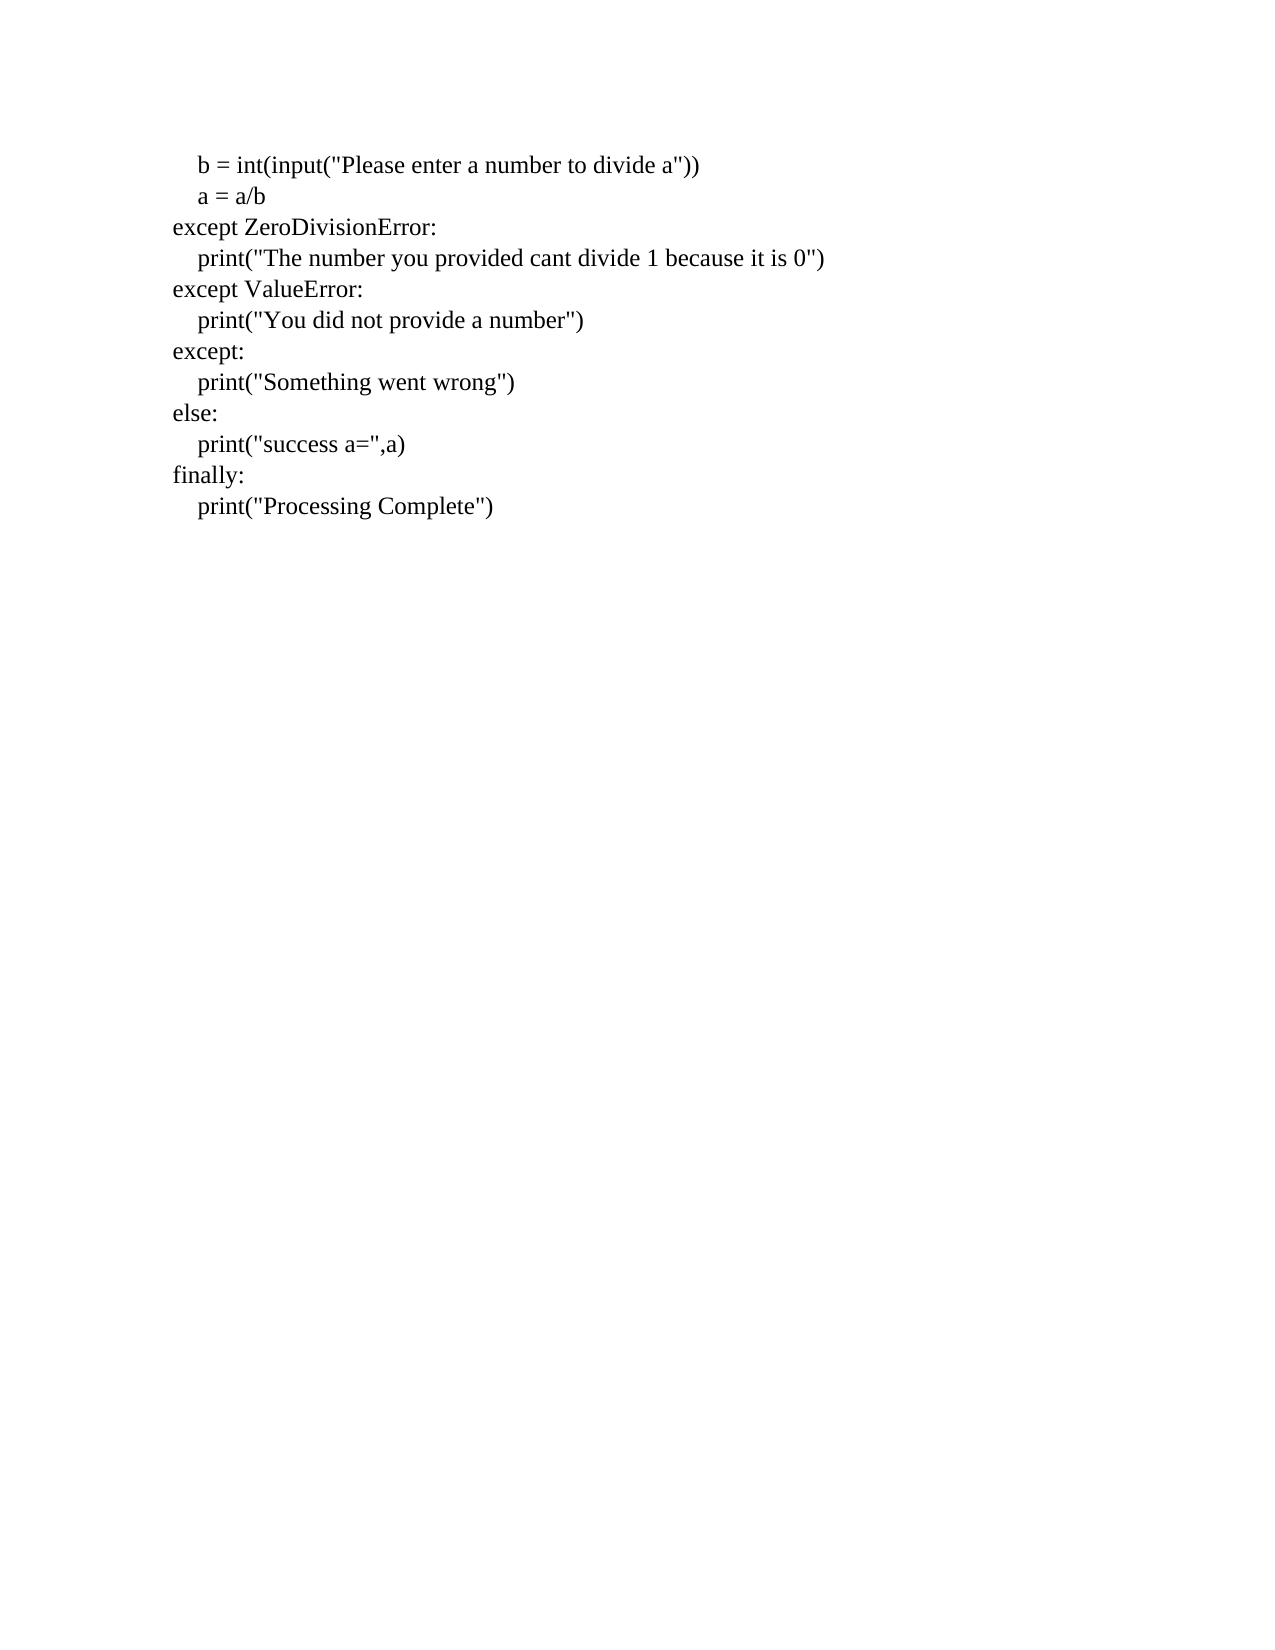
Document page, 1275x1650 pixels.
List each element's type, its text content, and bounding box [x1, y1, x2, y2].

text print("Something went wrong") [150, 367, 1125, 396]
text print("success a=",a) [150, 429, 1125, 458]
text except: [150, 336, 1125, 365]
text a = a/b [150, 181, 1125, 210]
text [150, 243, 1125, 272]
text b = int(input("Please enter a number to divide a")) [150, 150, 1125, 179]
text except ValueError: [150, 274, 1125, 303]
text else: [150, 398, 1125, 427]
text print("Processing Complete") [150, 491, 1125, 520]
text print("You did not provide a number") [150, 305, 1125, 334]
text except ZeroDivisionError: [150, 212, 1125, 241]
text finally: [150, 460, 1125, 489]
